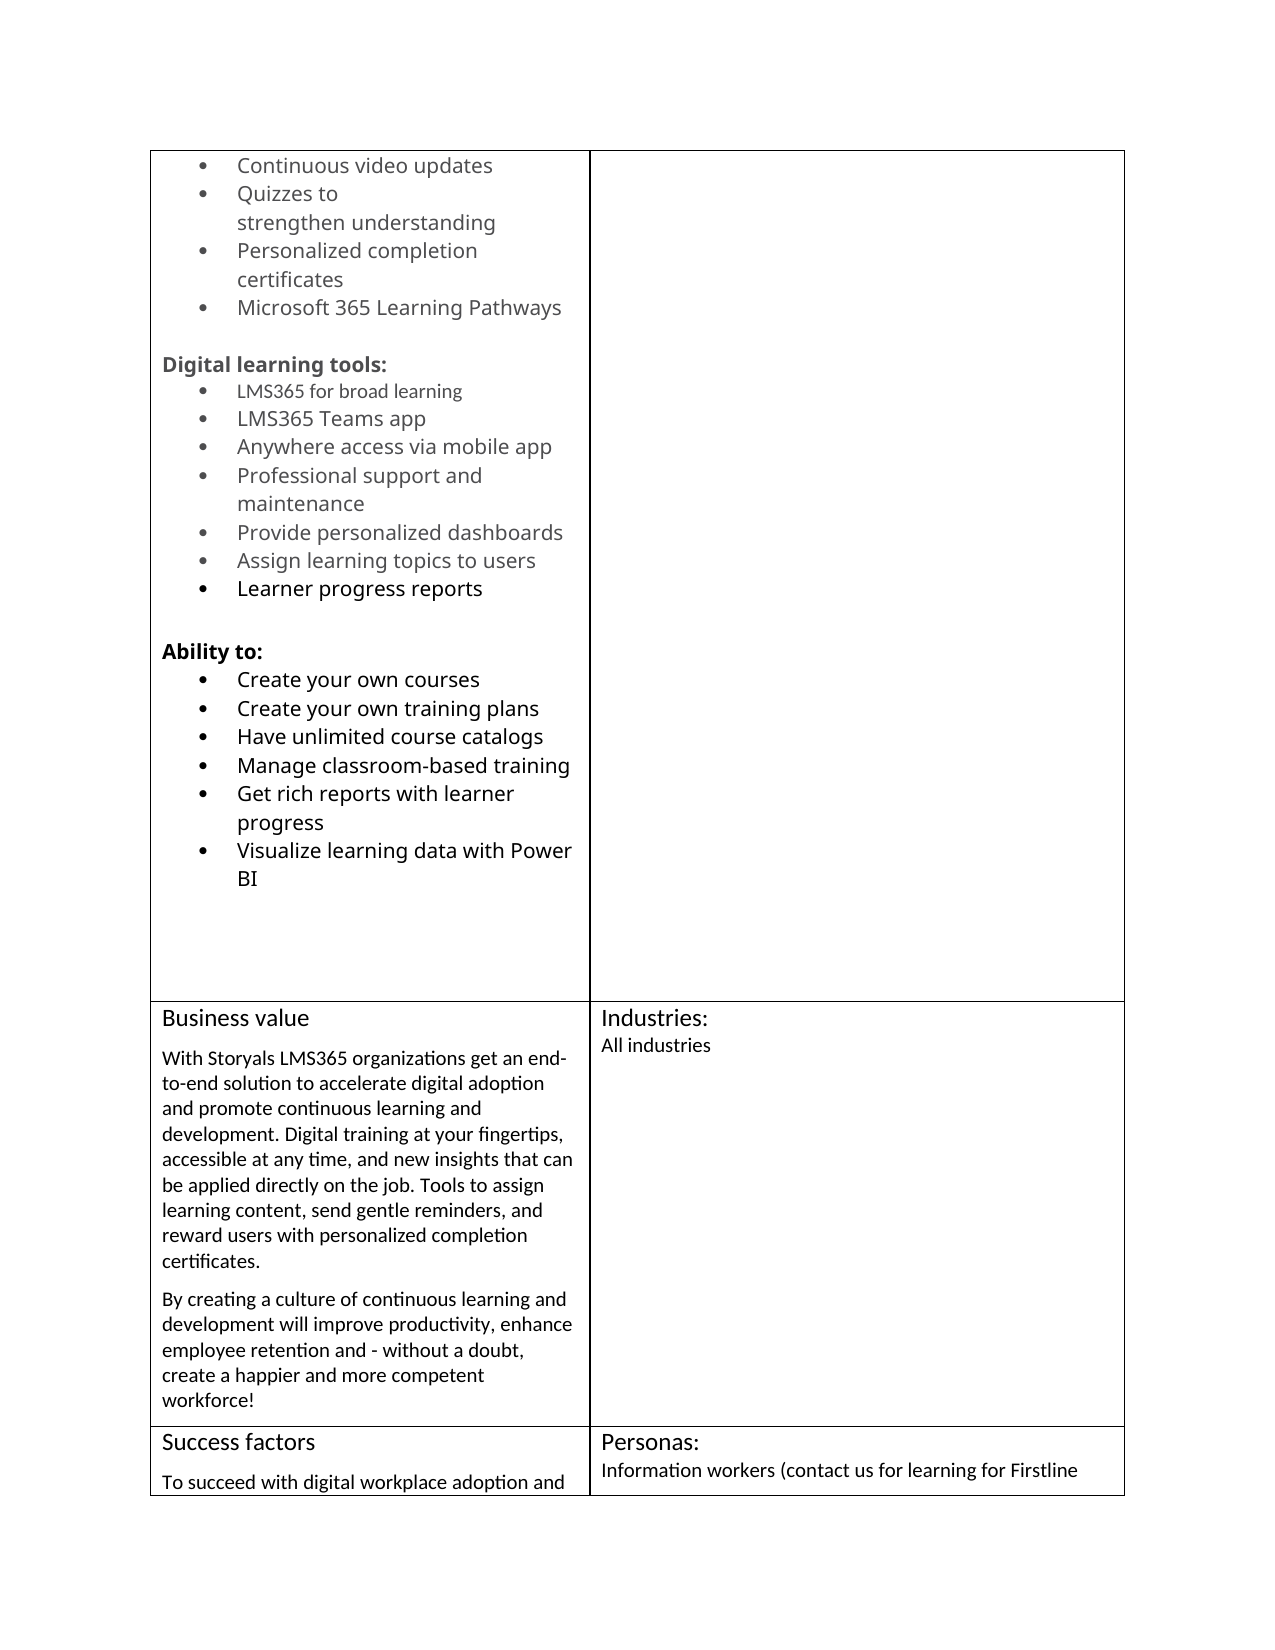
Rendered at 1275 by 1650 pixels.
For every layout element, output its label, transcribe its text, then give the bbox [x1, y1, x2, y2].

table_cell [591, 151, 1124, 1001]
table_cell Industries: All industries [591, 1002, 1124, 1426]
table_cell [151, 1427, 589, 1495]
table_cell Business value With Storyals LMS365 organizations get an end-to-end solution to accelerate digital adoption and promote continuous learning and development. Digital training at your fingertips, accessible at any time, and new insights that can be applied directly on the job. Tools to assign learning content, send gentle reminders, and reward users with personalized completion certificates. By creating a culture of continuous learning and development will improve productivity, enhance employee retention and - without a doubt, create a happier and more competent workforce! [151, 1002, 589, 1426]
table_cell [591, 1427, 1124, 1495]
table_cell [151, 151, 589, 1001]
